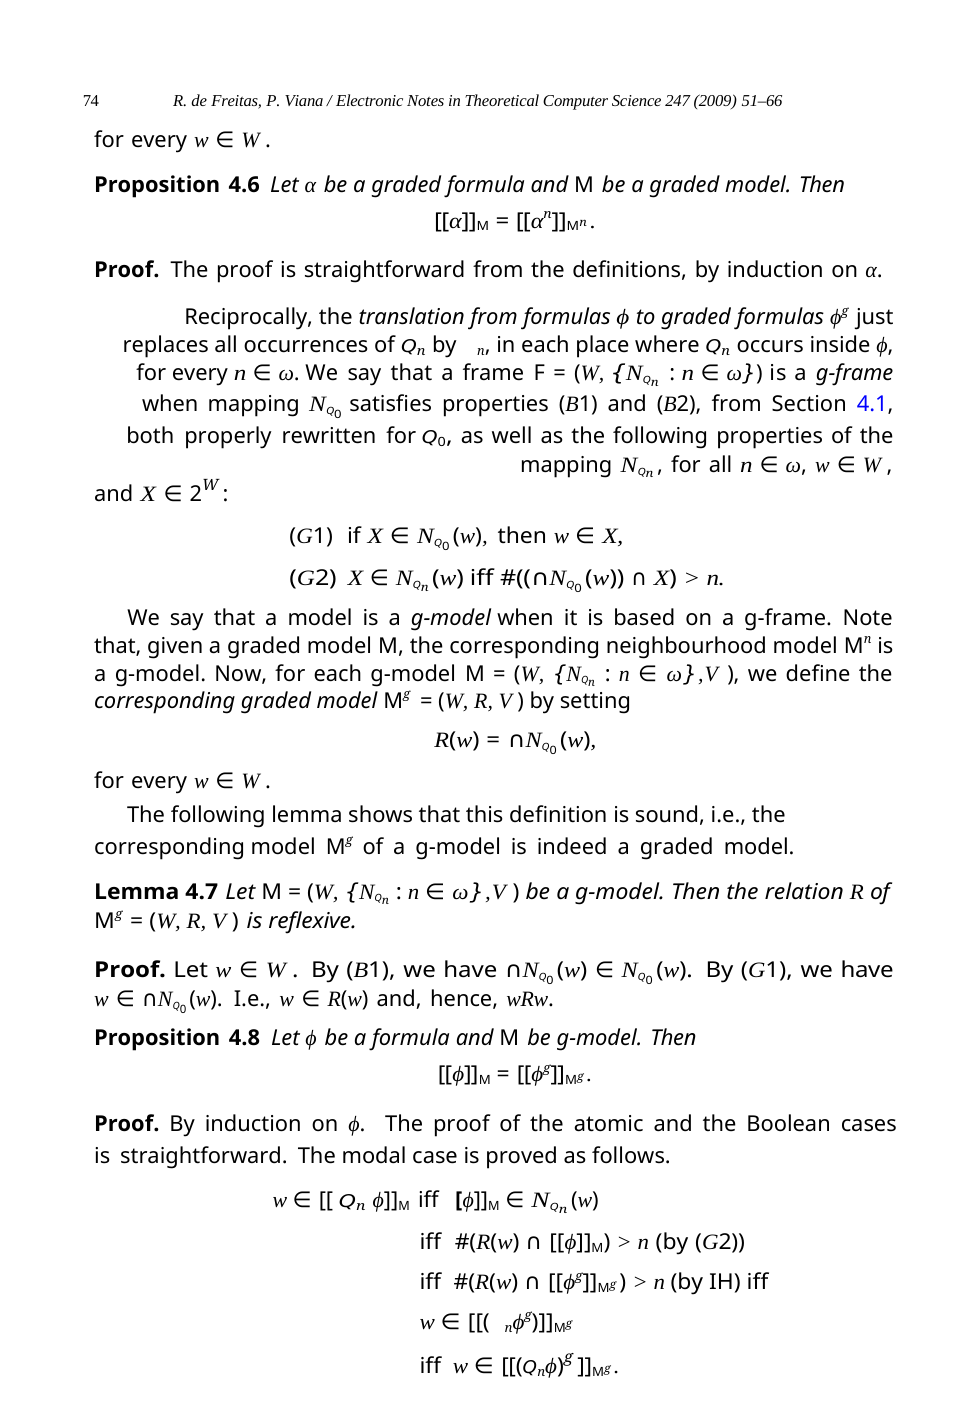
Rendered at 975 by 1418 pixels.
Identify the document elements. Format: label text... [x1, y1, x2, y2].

text Proposition 4.8 Let ϕ be a formula and M be g-model. Then [94, 1022, 914, 1052]
text iff w ∈ [[(qnϕ)g ]]Mg . [419, 1346, 914, 1380]
text [[α]]M = [[αn]]Mn . [116, 205, 914, 234]
text Lemma 4.7 Let M = (W, {Nqn : n ∈ ω},V ) be a g-model. Then the relation R of [94, 875, 914, 905]
text The following lemma shows that this definition is sound, i.e., the corresponding model Mg of a g-model is indeed a graded model. [94, 799, 914, 861]
text (G1) if X ∈ Nq0 (w), then w ∈ X, [289, 520, 914, 554]
text R(w) = ∩Nq0 (w), [116, 724, 914, 758]
text w ∈ ∩Nq0 (w). I.e., w ∈ R(w) and, hence, wRw. [94, 983, 914, 1012]
text Reciprocally, the translation from formulas ϕ to graded formulas ϕg just replaces all occurrences of qn by n, in each place where qn occurs inside ϕ, for every n ∈ ω. We say that a frame F = (W, {Nqn : n ∈ ω}) is a g-frame when mapping Nq0 satisfies properties (B1) and (B2), from Section 4.1, both properly rewritten for q0, as well as the following properties of the mapping Nqn , for all n ∈ ω, w ∈ W , [94, 302, 893, 481]
text Proposition 4.6 Let α be a graded formula and M be a graded model. Then [94, 169, 914, 198]
text (G2) X ∈ Nqn (w) iff #((∩Nq0 (w)) ∩ X) > n. [289, 562, 914, 596]
text w ∈ [[ qn ϕ]]M iff [ϕ]]M ∈ Nqn (w) [272, 1184, 914, 1217]
text and X ∈ 2W : [94, 481, 914, 507]
text iff #(R(w) ∩ [[ϕ]]M) > n (by (G2)) [419, 1226, 914, 1256]
text Mg = (W, R, V ) is reflexive. [94, 905, 914, 934]
text Proof. The proof is straightforward from the definitions, by induction on α. [94, 254, 914, 284]
text for every w ∈ W . [94, 124, 914, 154]
text [[ϕ]]M = [[ϕg]]Mg . [116, 1058, 914, 1088]
text We say that a model is a g-model when it is based on a g-frame. Note that, given a graded model M, the corresponding neighbourhood model Mn is a g-model. Now, for each g-model M = (W, {Nqn : n ∈ ω},V ), we define the corresponding graded model Mg = (W, R, V ) by setting [94, 603, 893, 714]
text Proof. By induction on ϕ. The proof of the atomic and the Boolean cases is straightforward. The modal case is proved as follows. [94, 1108, 914, 1170]
text for every w ∈ W . [94, 765, 914, 795]
text Proof. Let w ∈ W . By (B1), we have ∩Nq0 (w) ∈ Nq0 (w). By (G1), we have [94, 953, 914, 983]
text iff #(R(w) ∩ [[ϕg]]Mg ) > n (by IH) iff w ∈ [[( nϕg)]]Mg [419, 1266, 769, 1336]
